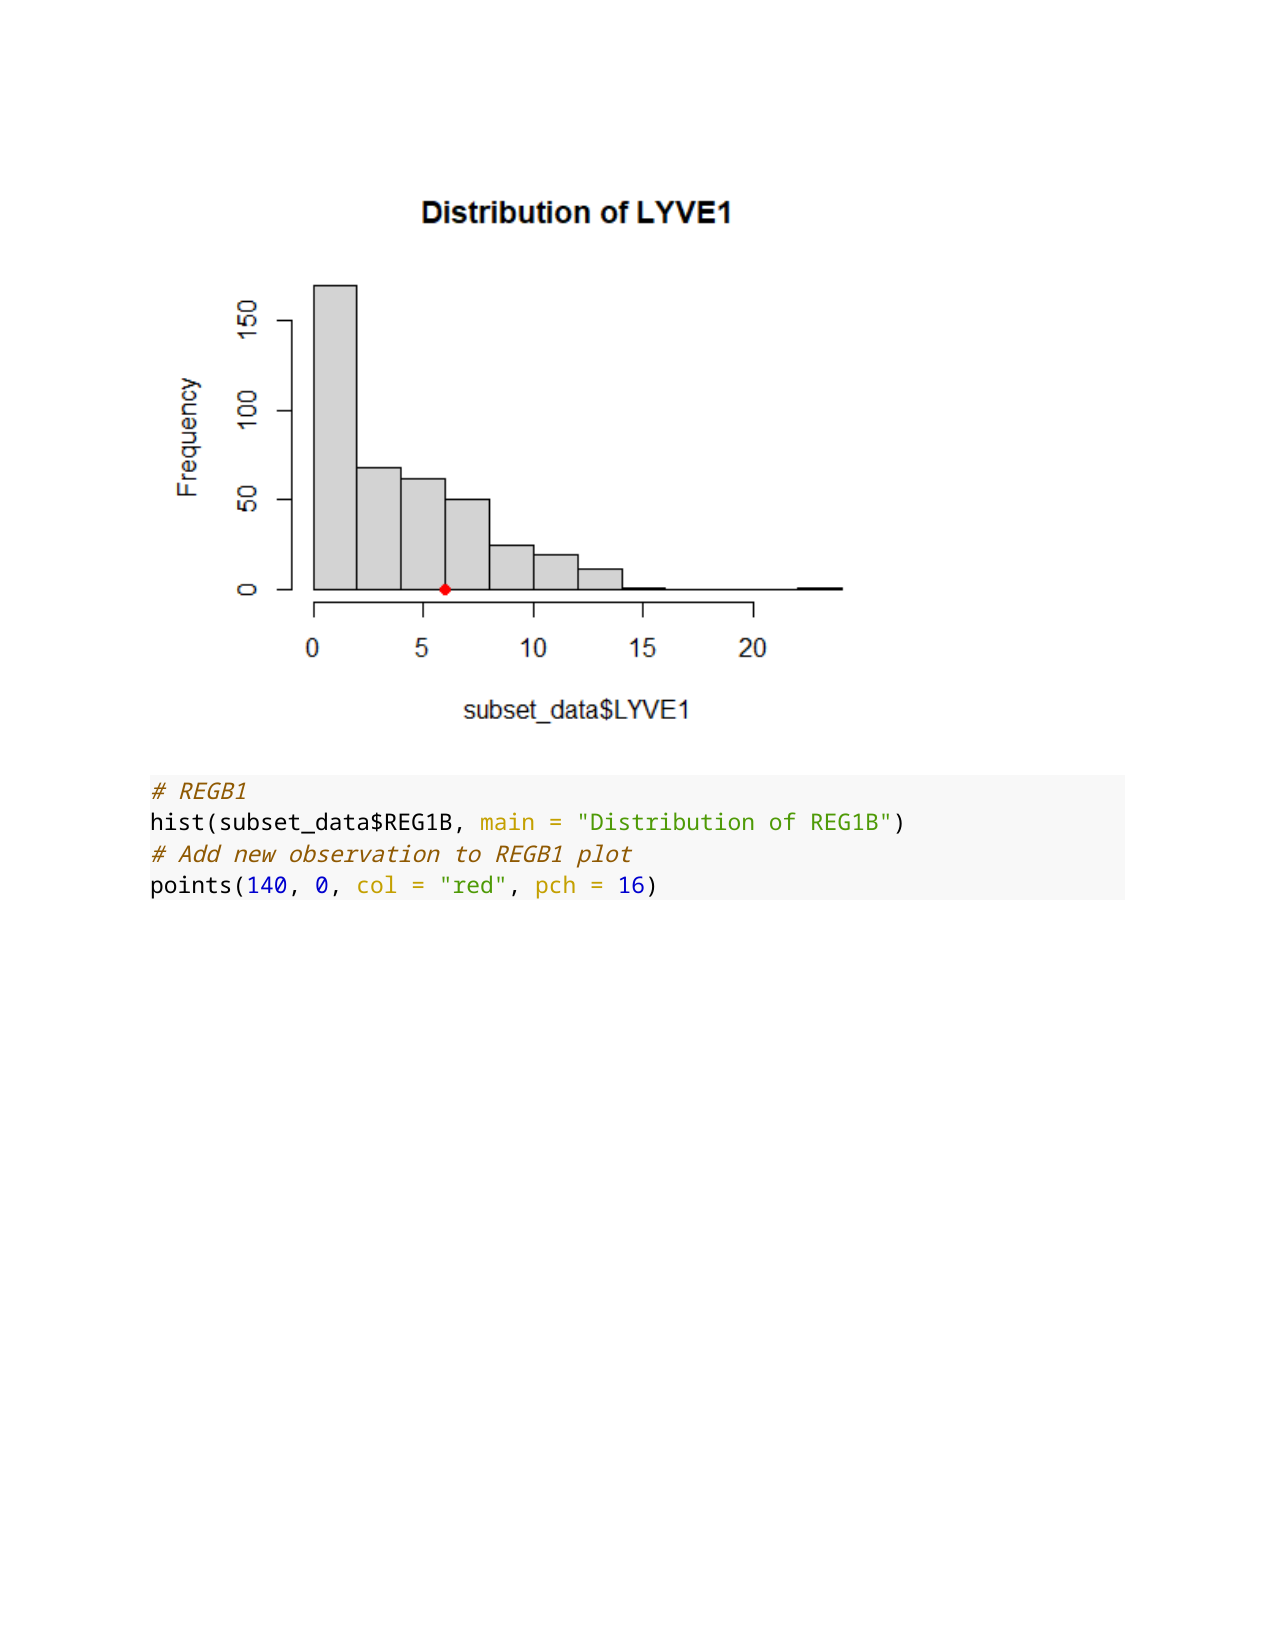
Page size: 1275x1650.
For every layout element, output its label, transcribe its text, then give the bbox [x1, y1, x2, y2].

text # REGB1 hist(subset_data$REG1B, main = "Distribution of REG1B") # Add new observation to REGB1 plot points(140, 0, col = "red", pch = 16) [246, 775, 1125, 900]
picture [168, 150, 927, 757]
